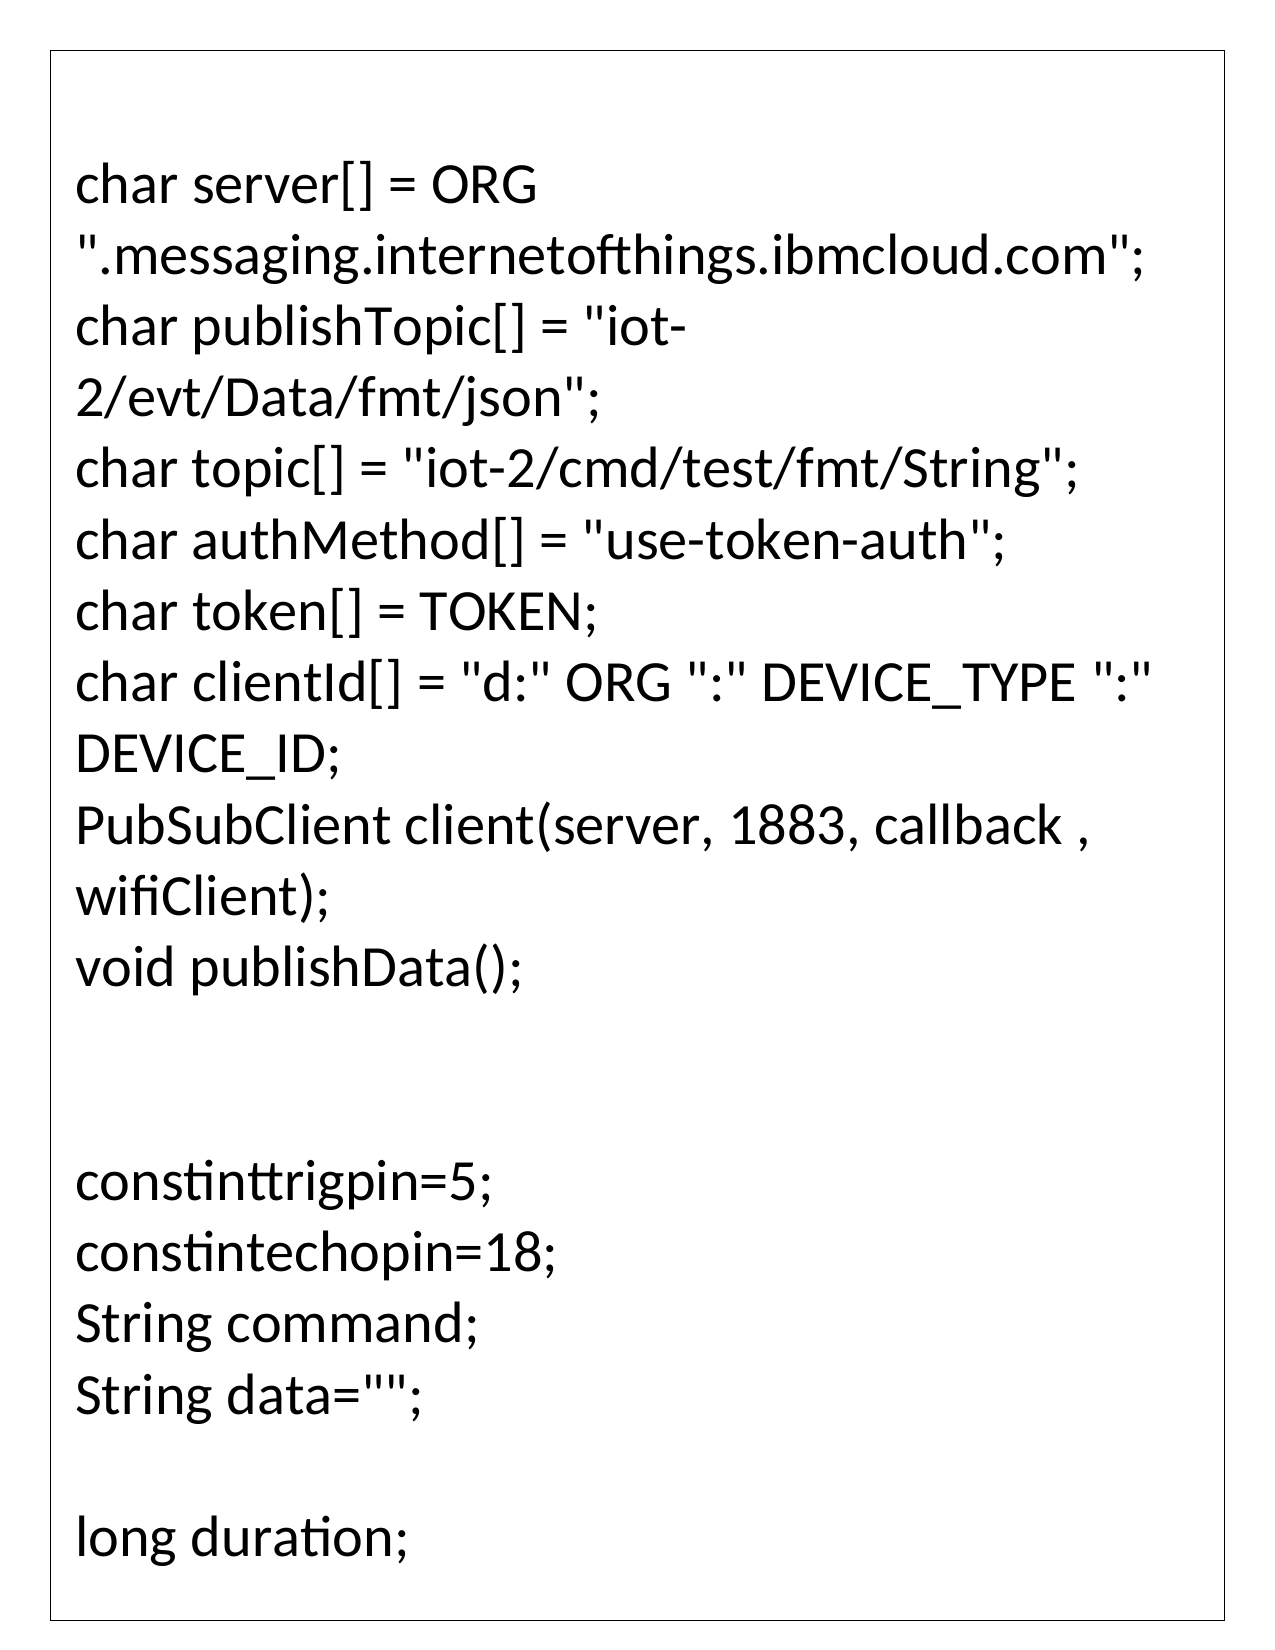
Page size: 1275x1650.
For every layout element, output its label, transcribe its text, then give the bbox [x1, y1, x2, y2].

text PubSubClient client(server, 1883, callback , wifiClient); [75, 787, 1094, 930]
text long duration; [75, 1500, 1224, 1571]
text char topic[] = "iot-2/cmd/test/fmt/String"; char authMethod[] = "use-token-auth"; char token[] = TOKEN; [75, 431, 1083, 645]
text char clientId[] = "d:" ORG ":" DEVICE_TYPE ":" DEVICE_ID; [75, 645, 1224, 787]
text constinttrigpin=5; constintechopin=18; String command; String data=""; [75, 1144, 561, 1429]
text ".messaging.internetofthings.ibmcloud.com"; char publishTopic[] = "iot- 2/evt/Data/fmt/json"; [75, 217, 1213, 431]
text void publishData(); [75, 930, 1224, 1001]
text char server[] = ORG [75, 150, 1224, 217]
